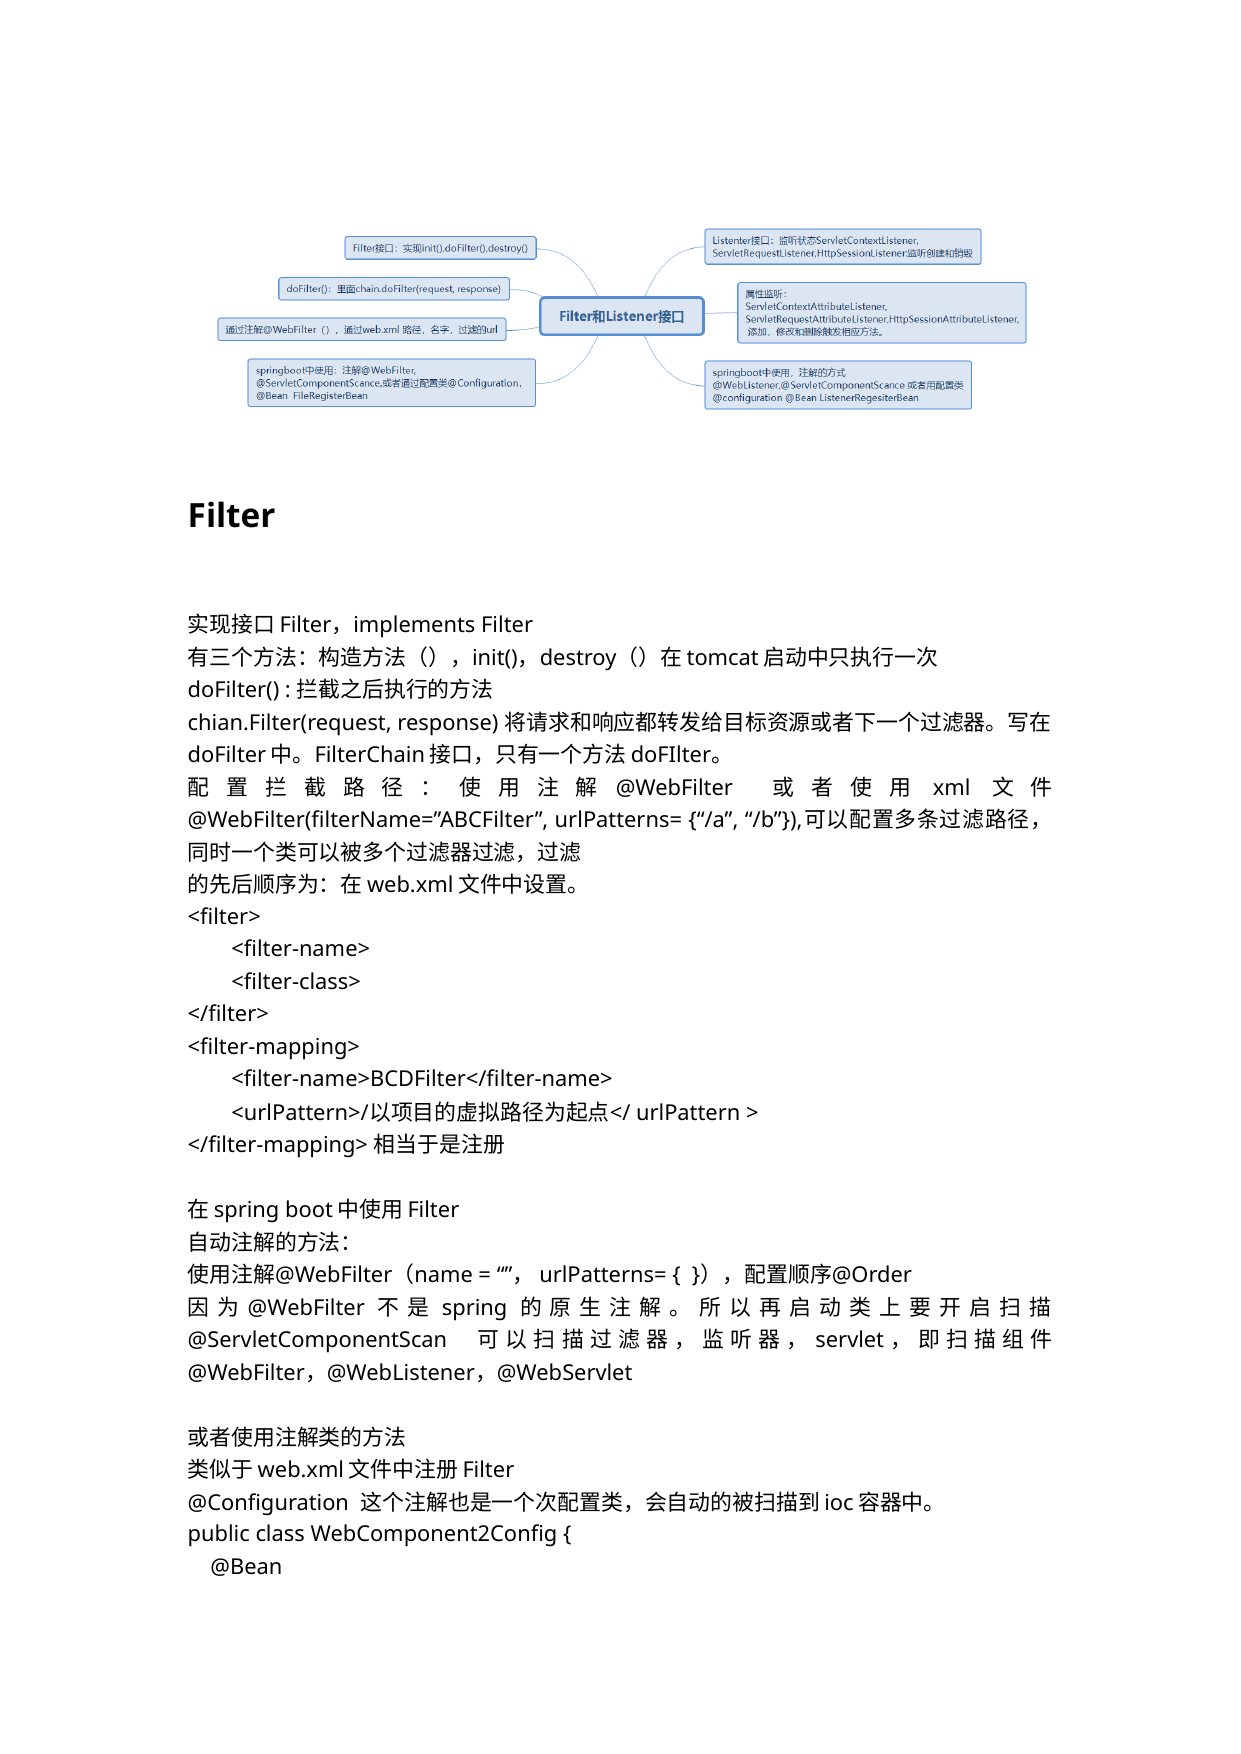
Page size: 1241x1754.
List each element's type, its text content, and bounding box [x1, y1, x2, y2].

text </filter> [187, 997, 1053, 1029]
text 在spring boot中使用Filter [187, 1192, 1053, 1224]
text chian.Filter(request, response) 将请求和响应都转发给目标资源或者下一个过滤器。写在doFilter中。FilterChain接口，只有一个方法doFIlter。 [187, 704, 1053, 769]
text <filter-name> [187, 932, 1053, 964]
text <filter> [187, 899, 1053, 932]
text 因为@WebFilter不是spring的原生注解。所以再启动类上要开启扫描@ServletComponentScan 可以扫描过滤器，监听器，servlet，即扫描组件@WebFilter，@WebListener，@WebServlet [187, 1289, 1053, 1387]
subtitle Filter [187, 482, 1053, 547]
text <filter-class> [187, 964, 1053, 997]
text doFilter() : 拦截之后执行的方法 [187, 672, 1053, 704]
picture [187, 162, 1053, 440]
text public class WebComponent2Config { [187, 1517, 1053, 1549]
text @Configuration 这个注解也是一个次配置类，会自动的被扫描到ioc容器中。 [187, 1484, 1053, 1517]
text <filter-mapping> [187, 1029, 1053, 1062]
text 类似于web.xml文件中注册Filter [187, 1452, 1053, 1484]
text 有三个方法：构造方法（），init()，destroy（）在tomcat启动中只执行一次 [187, 639, 1053, 672]
text @Bean [187, 1549, 1053, 1582]
text 使用注解@WebFilter（name = “”， urlPatterns= { }），配置顺序@Order [187, 1257, 1053, 1289]
text 的先后顺序为：在web.xml文件中设置。 [187, 867, 1053, 899]
text </filter-mapping> 相当于是注册 [187, 1127, 1053, 1159]
text <filter-name>BCDFilter</filter-name> [187, 1062, 1053, 1094]
text 或者使用注解类的方法 [187, 1419, 1053, 1452]
text 配置拦截路径：使用注解@WebFilter 或者使用xml文件@WebFilter(filterName=”ABCFilter”, urlPatterns= {“/a”, “/b”}),可以配置多条过滤路径，同时一个类可以被多个过滤器过滤，过滤 [187, 769, 1053, 867]
text 实现接口Filter，implements Filter [187, 607, 1053, 639]
text 自动注解的方法： [187, 1224, 1053, 1257]
text <urlPattern>/以项目的虚拟路径为起点</ urlPattern > [187, 1094, 1053, 1127]
